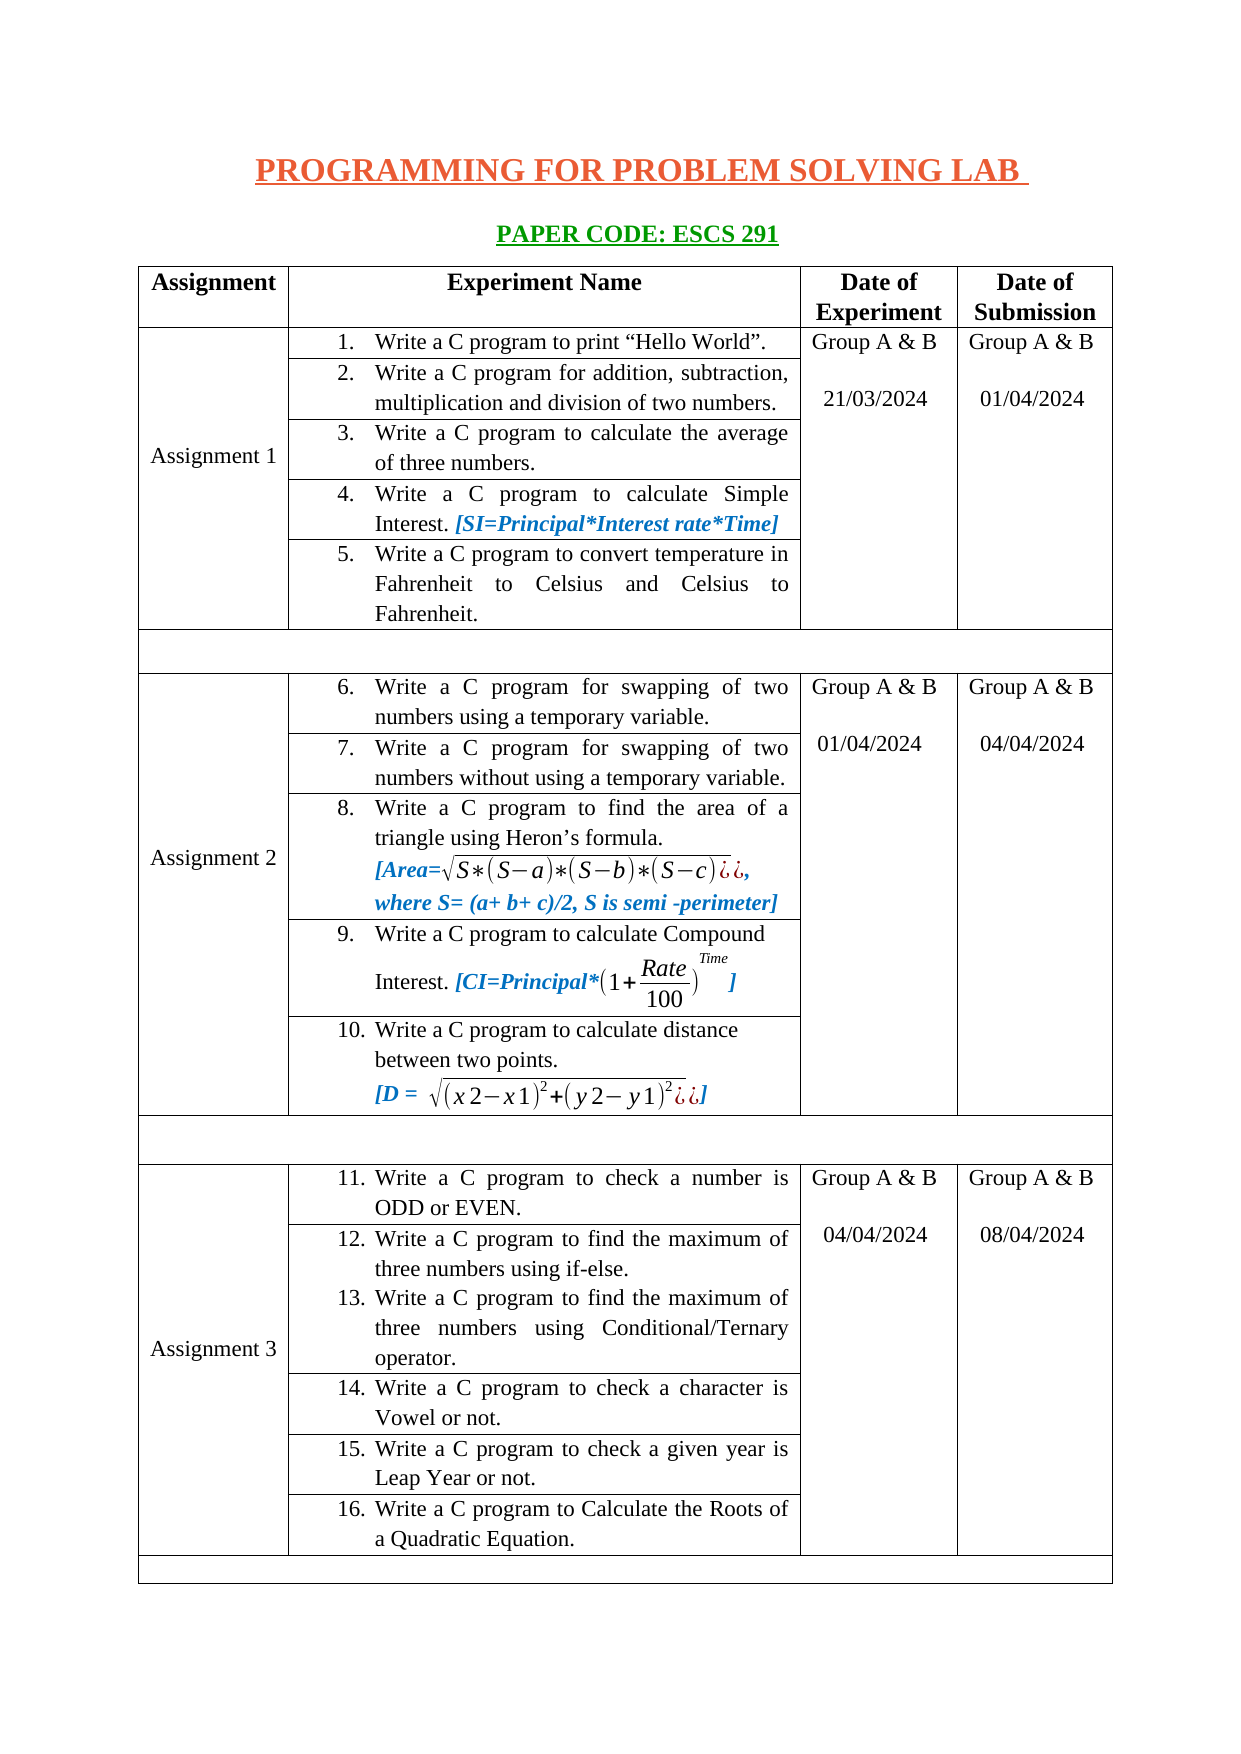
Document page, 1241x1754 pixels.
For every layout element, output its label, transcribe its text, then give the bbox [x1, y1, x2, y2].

table_cell Write a C program for swapping of two numbers using a temporary variable. [289, 674, 800, 733]
table_cell Write a C program to convert temperature in Fahrenheit to Celsius and Celsius to Fahrenheit. [289, 540, 800, 629]
table_cell Group A & B 21/03/2024 [801, 328, 957, 629]
table_header Experiment Name [289, 267, 800, 327]
table_cell [139, 1556, 1112, 1583]
table_cell Assignment 1 [139, 328, 288, 629]
table_cell Write a C program to check a given year is Leap Year or not. [289, 1435, 800, 1494]
text PAPER CODE: ESCS 291 [150, 219, 1125, 248]
table_header Date of Experiment [801, 267, 957, 327]
table_cell Group A & B 01/04/2024 [958, 328, 1112, 629]
table_cell Group A & B 01/04/2024 [801, 674, 957, 1115]
table_cell Write a C program to find the area of a triangle using Heron’s formula. [Area=, where S= (a+ b+ c)/2, S is semi -perimeter] [289, 794, 800, 919]
table_cell Write a C program for addition, subtraction, multiplication and division of two numbers. [289, 359, 800, 418]
table_header Date of Submission [958, 267, 1112, 327]
table_cell Write a C program to check a character is Vowel or not. [289, 1374, 800, 1434]
table_cell Write a C program to calculate distance between two points. [D = ] [289, 1017, 800, 1115]
table_cell Assignment 3 [139, 1165, 288, 1554]
table_cell Write a C program to Calculate the Roots of a Quadratic Equation. [289, 1495, 800, 1554]
table_cell Write a C program to calculate Simple Interest. [SI=Principal*Interest rate*Time] [289, 480, 800, 539]
table_cell Write a C program to check a number is ODD or EVEN. [289, 1165, 800, 1224]
table_cell Group A & B 08/04/2024 [958, 1165, 1112, 1554]
table_cell Assignment 2 [139, 674, 288, 1115]
table_cell Group A & B 04/04/2024 [801, 1165, 957, 1554]
text PROGRAMMING FOR PROBLEM SOLVING LAB [150, 150, 1125, 188]
table_cell Group A & B 04/04/2024 [958, 674, 1112, 1115]
table_cell Write a C program for swapping of two numbers without using a temporary variable. [289, 734, 800, 793]
table_cell Write a C program to calculate the average of three numbers. [289, 420, 800, 479]
table_cell Write a C program to calculate Compound Interest. [CI=Principal*] [289, 920, 800, 1016]
table_header Assignment [139, 267, 288, 327]
table_cell Write a C program to print “Hello World”. [289, 328, 800, 358]
table_cell [139, 1116, 1112, 1163]
table_cell [139, 630, 1112, 672]
table_cell Write a C program to find the maximum of three numbers using if-else. Write a C program to find the maximum of three numbers using Conditional/Ternary operator. [289, 1225, 800, 1373]
